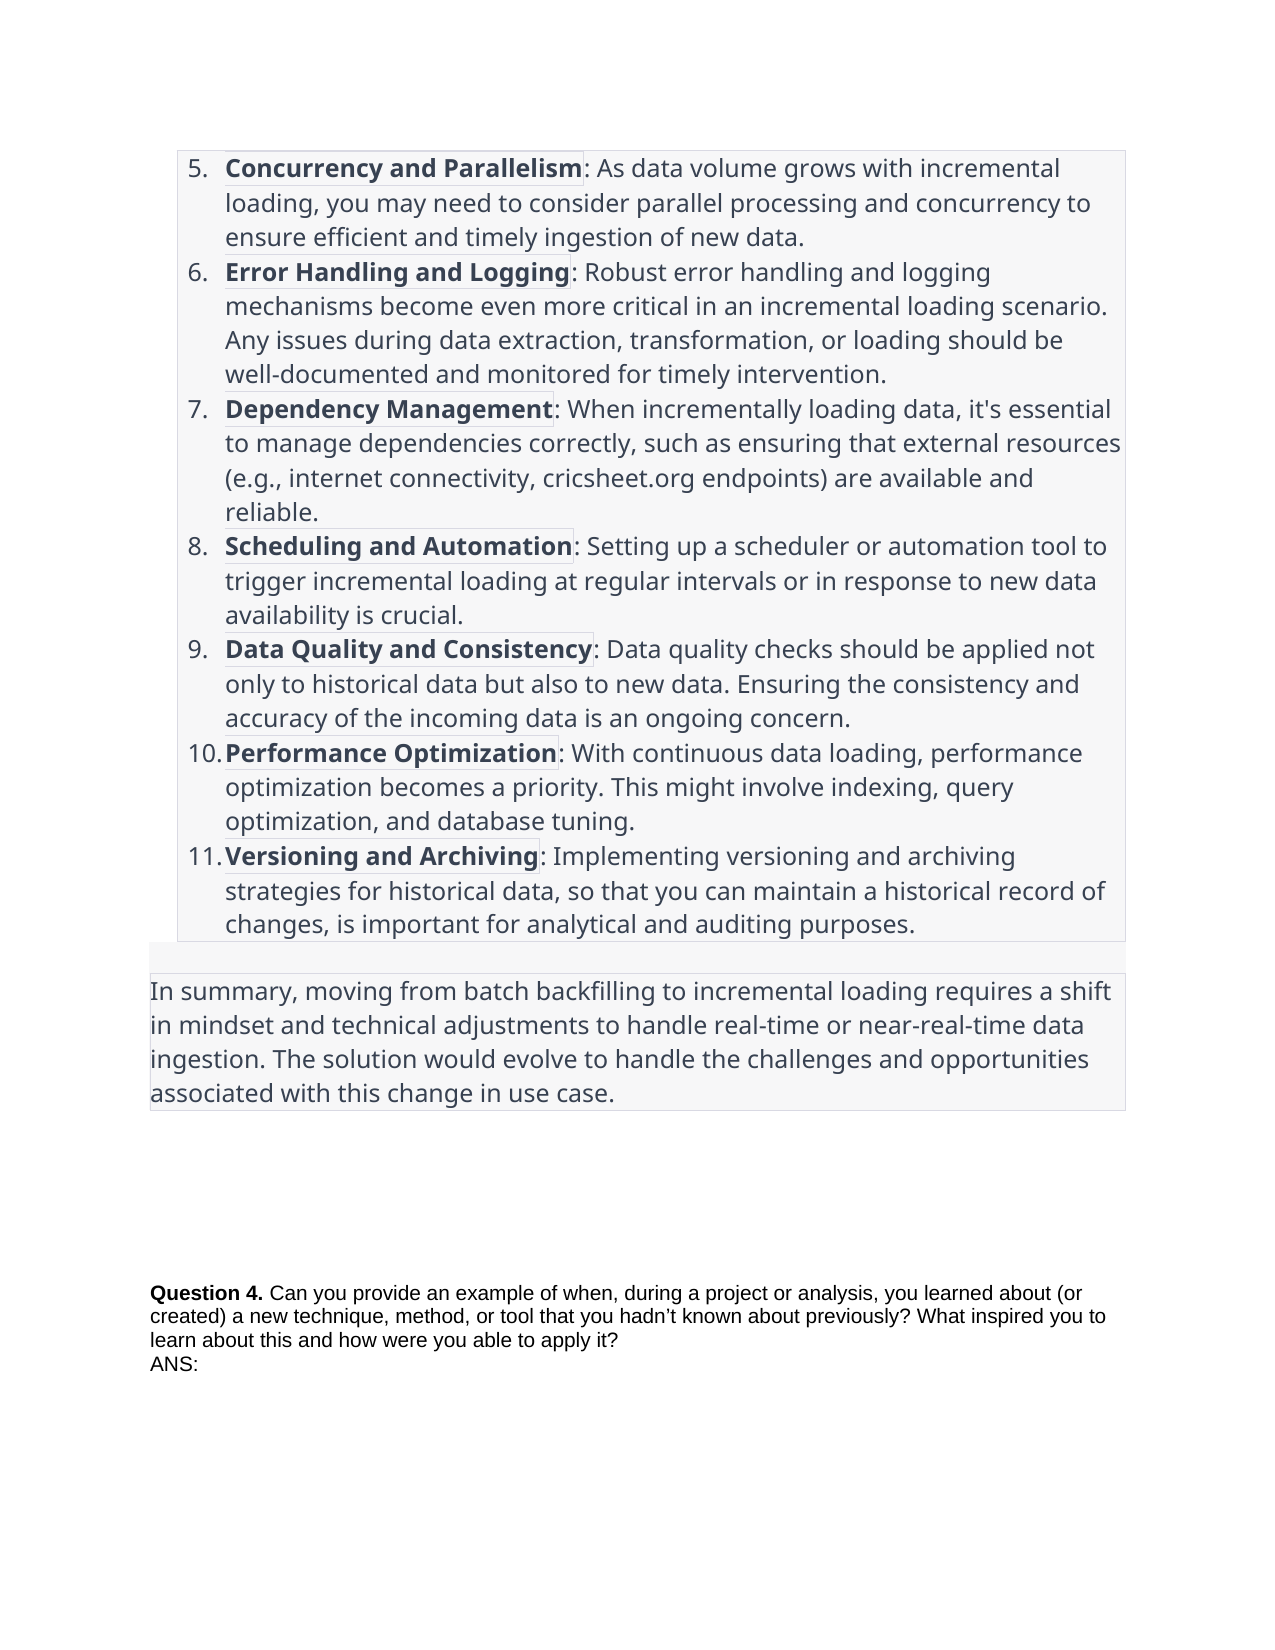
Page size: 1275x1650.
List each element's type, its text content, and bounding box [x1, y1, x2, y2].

list Data Quality and Consistency: Data quality checks should be applied not only to historical data but also to new data. Ensuring the consistency and accuracy of the incoming data is an ongoing concern. [178, 631, 1125, 734]
list Concurrency and Parallelism: As data volume grows with incremental loading, you may need to consider parallel processing and concurrency to ensure efficient and timely ingestion of new data. [178, 151, 1125, 253]
text In summary, moving from batch backfilling to incremental loading requires a shift in mindset and technical adjustments to handle real-time or near-real-time data ingestion. The solution would evolve to handle the challenges and opportunities associated with this change in use case. [151, 974, 1125, 1110]
list Dependency Management: When incrementally loading data, it's essential to manage dependencies correctly, such as ensuring that external resources (e.g., internet connectivity, cricsheet.org endpoints) are available and reliable. [178, 391, 1125, 528]
text Question 4. Can you provide an example of when, during a project or analysis, you learned about (or created) a new technique, method, or tool that you hadn’t known about previously? What inspired you to learn about this and how were you able to apply it? [150, 1280, 1125, 1352]
list Error Handling and Logging: Robust error handling and logging mechanisms become even more critical in an incremental loading scenario. Any issues during data extraction, transformation, or loading should be well-documented and monitored for timely intervention. [178, 253, 1125, 391]
list Scheduling and Automation: Setting up a scheduler or automation tool to trigger incremental loading at regular intervals or in response to new data availability is crucial. [178, 528, 1125, 631]
list Performance Optimization: With continuous data loading, performance optimization becomes a priority. This might involve indexing, query optimization, and database tuning. [178, 734, 1125, 837]
list Versioning and Archiving: Implementing versioning and archiving strategies for historical data, so that you can maintain a historical record of changes, is important for analytical and auditing purposes. [178, 837, 1125, 941]
text ANS: [150, 1352, 1125, 1376]
